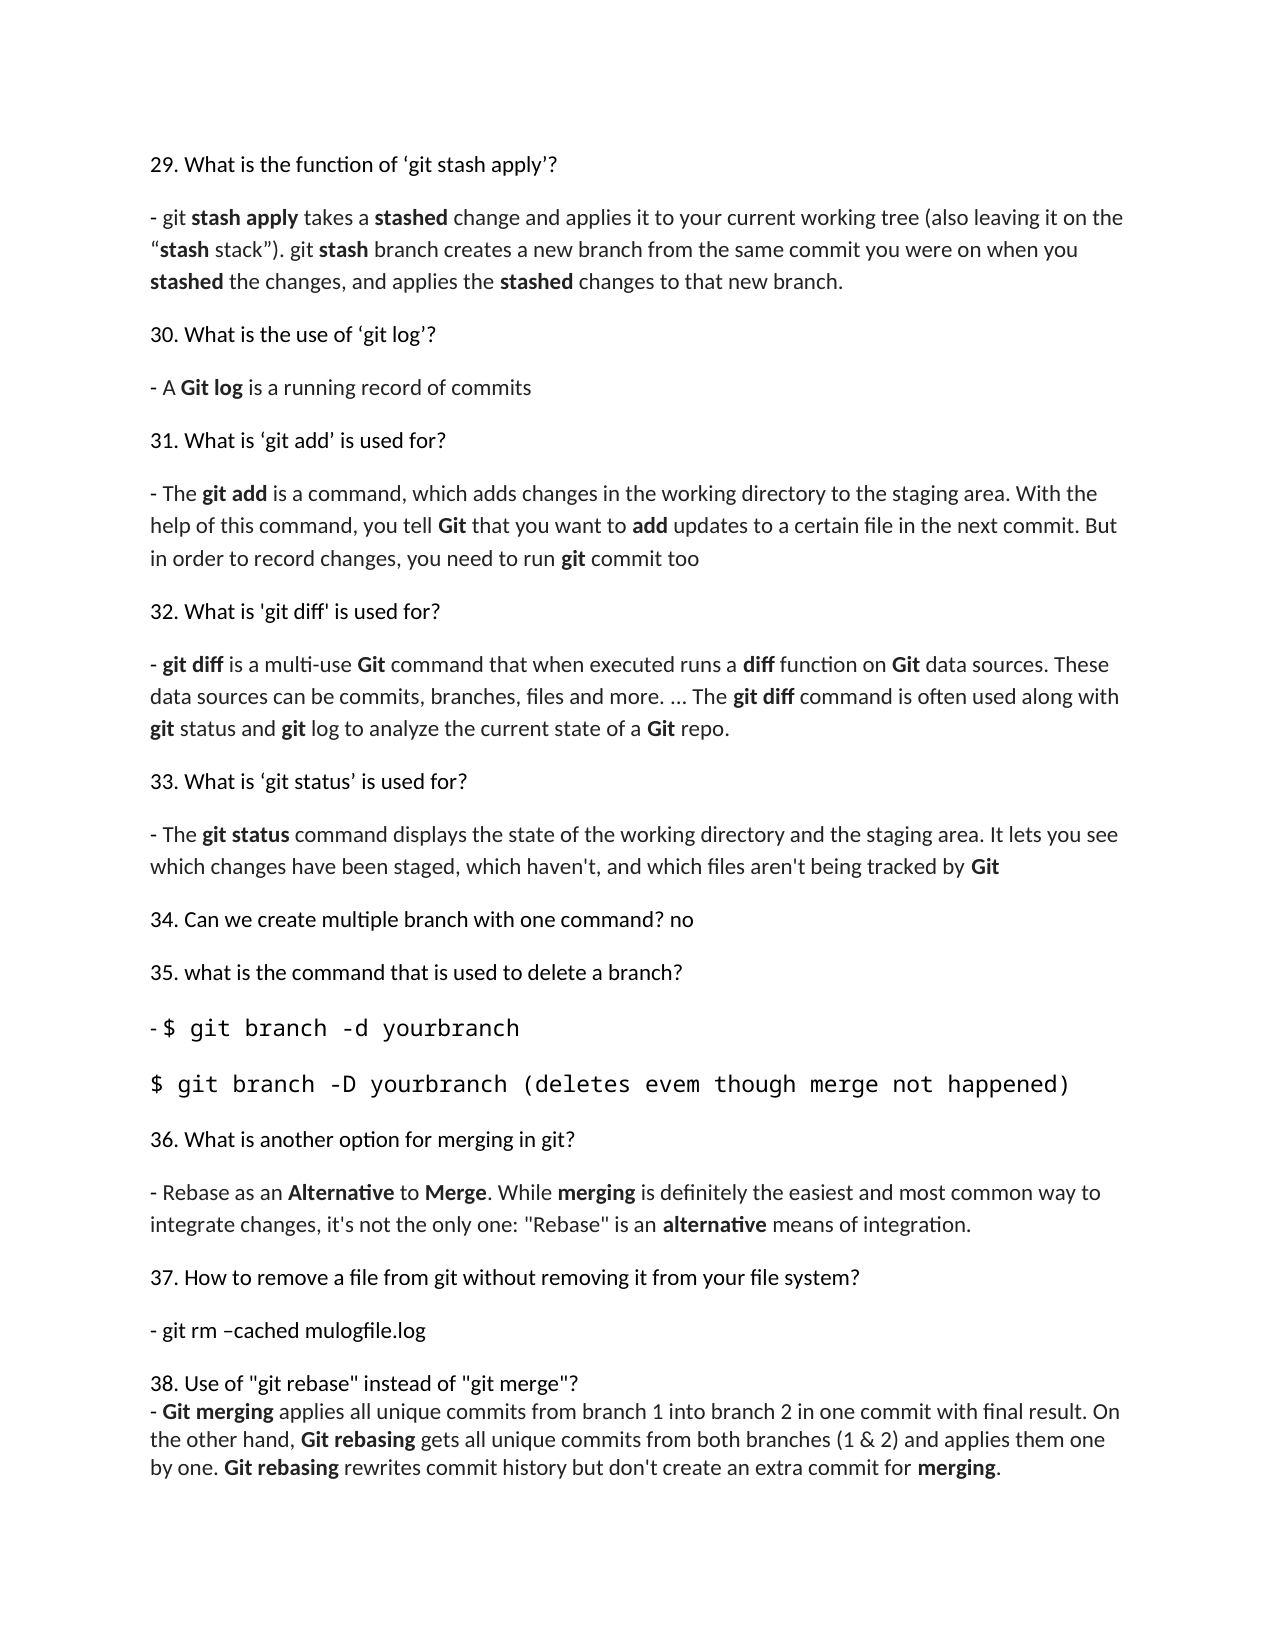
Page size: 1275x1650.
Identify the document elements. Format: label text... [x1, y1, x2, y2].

text - Git merging applies all unique commits from branch 1 into branch 2 in one commit with final result. On the other hand, Git rebasing gets all unique commits from both branches (1 & 2) and applies them one by one. Git rebasing rewrites commit history but don't create an extra commit for merging. [150, 1397, 1125, 1481]
text - A Git log is a running record of commits [150, 373, 1125, 401]
text - git stash apply takes a stashed change and applies it to your current working tree (also leaving it on the “stash stack”). git stash branch creates a new branch from the same commit you were on when you stashed the changes, and applies the stashed changes to that new branch. [150, 203, 1125, 295]
text 29. What is the function of ‘git stash apply’? [150, 150, 1125, 178]
text - The git status command displays the state of the working directory and the staging area. It lets you see which changes have been staged, which haven't, and which files aren't being tracked by Git [150, 820, 1125, 881]
text 34. Can we create multiple branch with one command? no [150, 906, 1125, 933]
text - Rebase as an Alternative to Merge. While merging is definitely the easiest and most common way to integrate changes, it's not the only one: "Rebase" is an alternative means of integration. [150, 1178, 1125, 1238]
text - $ git branch -d yourbranch [150, 1012, 1125, 1043]
text 37. How to remove a file from git without removing it from your file system? [150, 1263, 1125, 1291]
text - git rm –cached mulogfile.log [150, 1316, 1125, 1344]
text $ git branch -D yourbranch (deletes evem though merge not happened) [150, 1068, 1125, 1099]
text 30. What is the use of ‘git log’? [150, 320, 1125, 348]
text - The git add is a command, which adds changes in the working directory to the staging area. With the help of this command, you tell Git that you want to add updates to a certain file in the next commit. But in order to record changes, you need to run git commit too [150, 479, 1125, 572]
text 35. what is the command that is used to delete a branch? [150, 958, 1125, 987]
text 38. Use of "git rebase" instead of "git merge"? [150, 1369, 1125, 1397]
text 32. What is 'git diff' is used for? [150, 597, 1125, 625]
text 36. What is another option for merging in git? [150, 1125, 1125, 1153]
text - git diff is a multi-use Git command that when executed runs a diff function on Git data sources. These data sources can be commits, branches, files and more. ... The git diff command is often used along with git status and git log to analyze the current state of a Git repo. [150, 650, 1125, 742]
text 33. What is ‘git status’ is used for? [150, 767, 1125, 795]
text 31. What is ‘git add’ is used for? [150, 426, 1125, 454]
